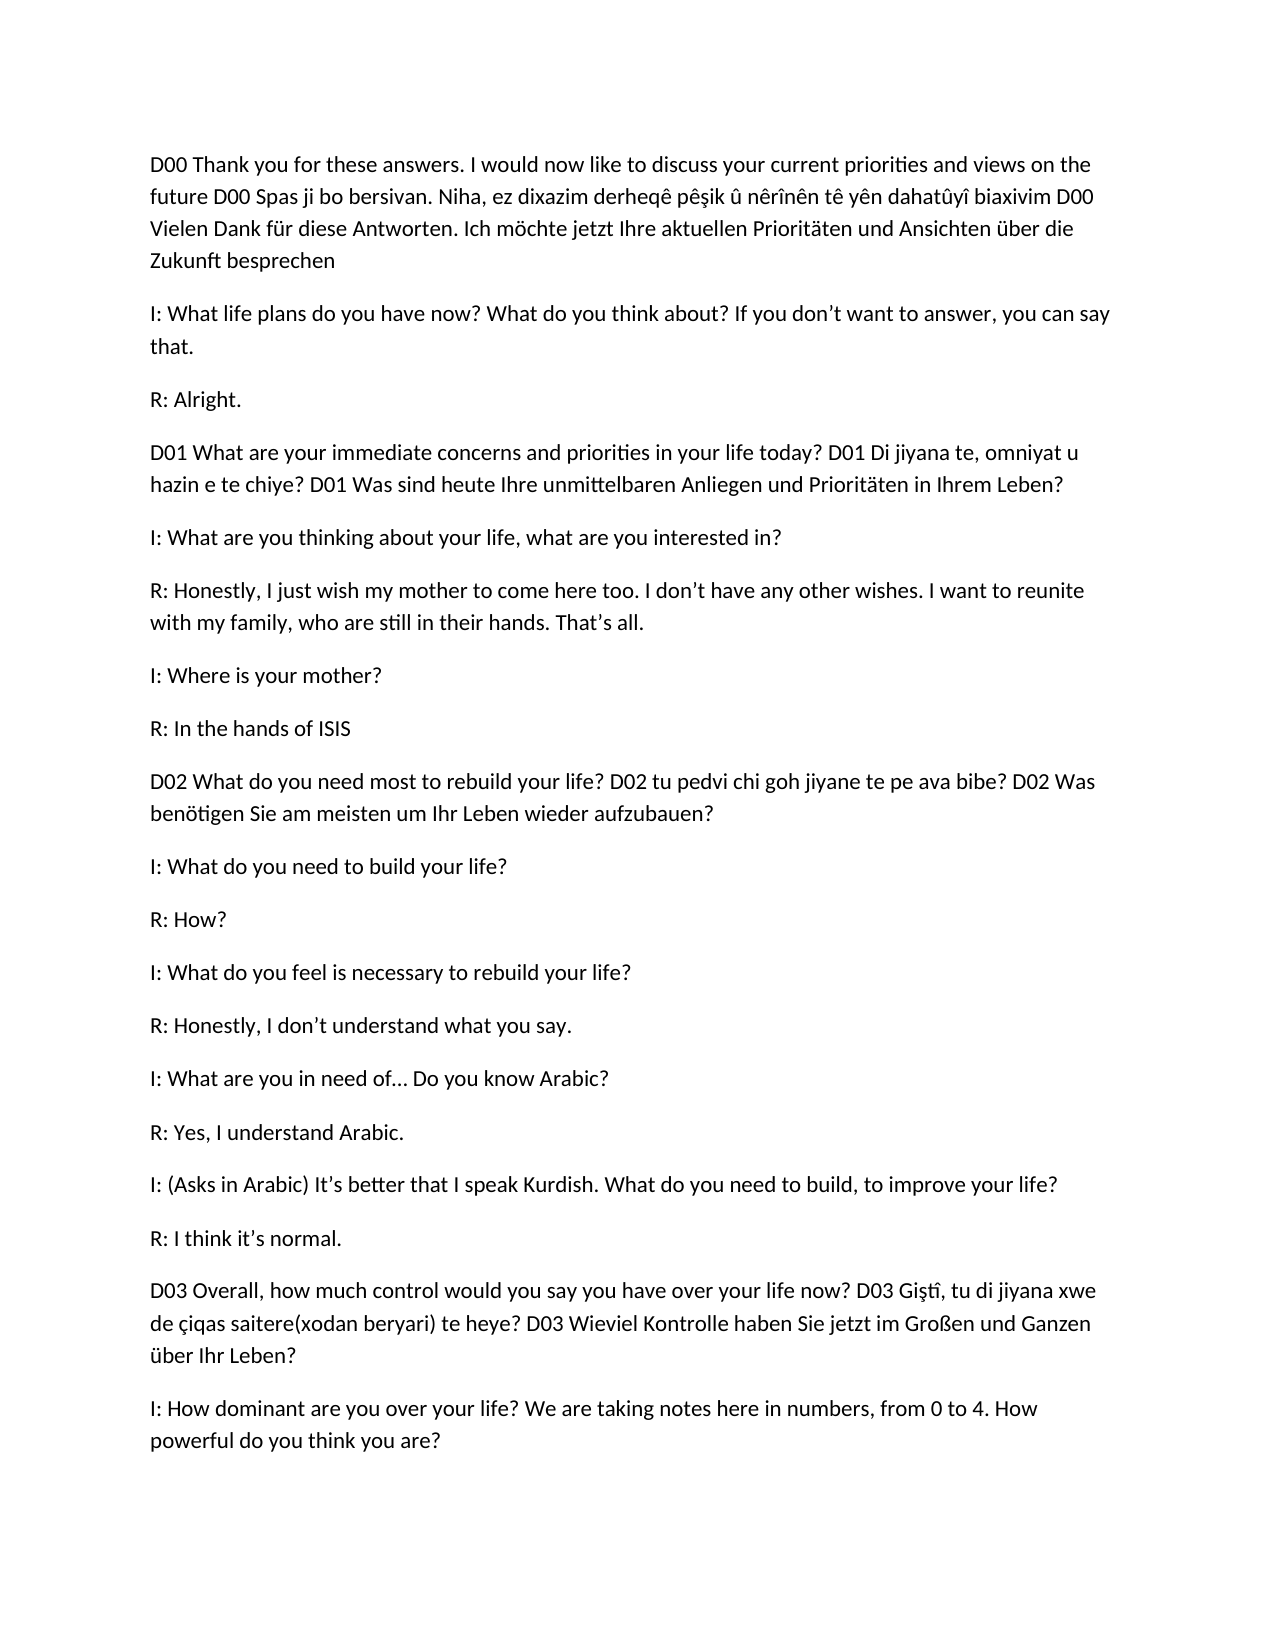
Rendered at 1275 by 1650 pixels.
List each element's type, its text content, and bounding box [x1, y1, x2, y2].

text D01 What are your immediate concerns and priorities in your life today? D01 Di jiyana te, omniyat u hazin e te chiye? D01 Was sind heute Ihre unmittelbaren Anliegen und Prioritäten in Ihrem Leben? [150, 438, 1125, 498]
text I: How dominant are you over your life? We are taking notes here in numbers, from 0 to 4. How powerful do you think you are? [150, 1394, 1125, 1454]
text D00 Thank you for these answers. I would now like to discuss your current priorities and views on the future D00 Spas ji bo bersivan. Niha, ez dixazim derheqê pêşik û nêrînên tê yên dahatûyî biaxivim D00 Vielen Dank für diese Antworten. Ich möchte jetzt Ihre aktuellen Prioritäten und Ansichten über die Zukunft besprechen [150, 150, 1125, 274]
text D03 Overall, how much control would you say you have over your life now? D03 Giştî, tu di jiyana xwe de çiqas saitere(xodan beryari) te heye? D03 Wieviel Kontrolle haben Sie jetzt im Großen und Ganzen über Ihr Leben? [150, 1277, 1125, 1369]
text R: Honestly, I don’t understand what you say. [150, 1012, 1125, 1039]
text R: In the hands of ISIS [150, 714, 1125, 742]
text I: Where is your mother? [150, 661, 1125, 689]
text I: (Asks in Arabic) It’s better that I speak Kurdish. What do you need to build, to improve your life? [150, 1171, 1125, 1199]
text R: Yes, I understand Arabic. [150, 1118, 1125, 1146]
text R: How? [150, 906, 1125, 933]
text R: I think it’s normal. [150, 1224, 1125, 1252]
text I: What are you thinking about your life, what are you interested in? [150, 523, 1125, 551]
text D02 What do you need most to rebuild your life? D02 tu pedvi chi goh jiyane te pe ava bibe? D02 Was benötigen Sie am meisten um Ihr Leben wieder aufzubauen? [150, 767, 1125, 827]
text I: What do you feel is necessary to rebuild your life? [150, 958, 1125, 987]
text R: Honestly, I just wish my mother to come here too. I don’t have any other wishes. I want to reunite with my family, who are still in their hands. That’s all. [150, 576, 1125, 636]
text I: What do you need to build your life? [150, 852, 1125, 881]
text I: What are you in need of… Do you know Arabic? [150, 1064, 1125, 1093]
text I: What life plans do you have now? What do you think about? If you don’t want to answer, you can say that. [150, 299, 1125, 360]
text R: Alright. [150, 385, 1125, 413]
